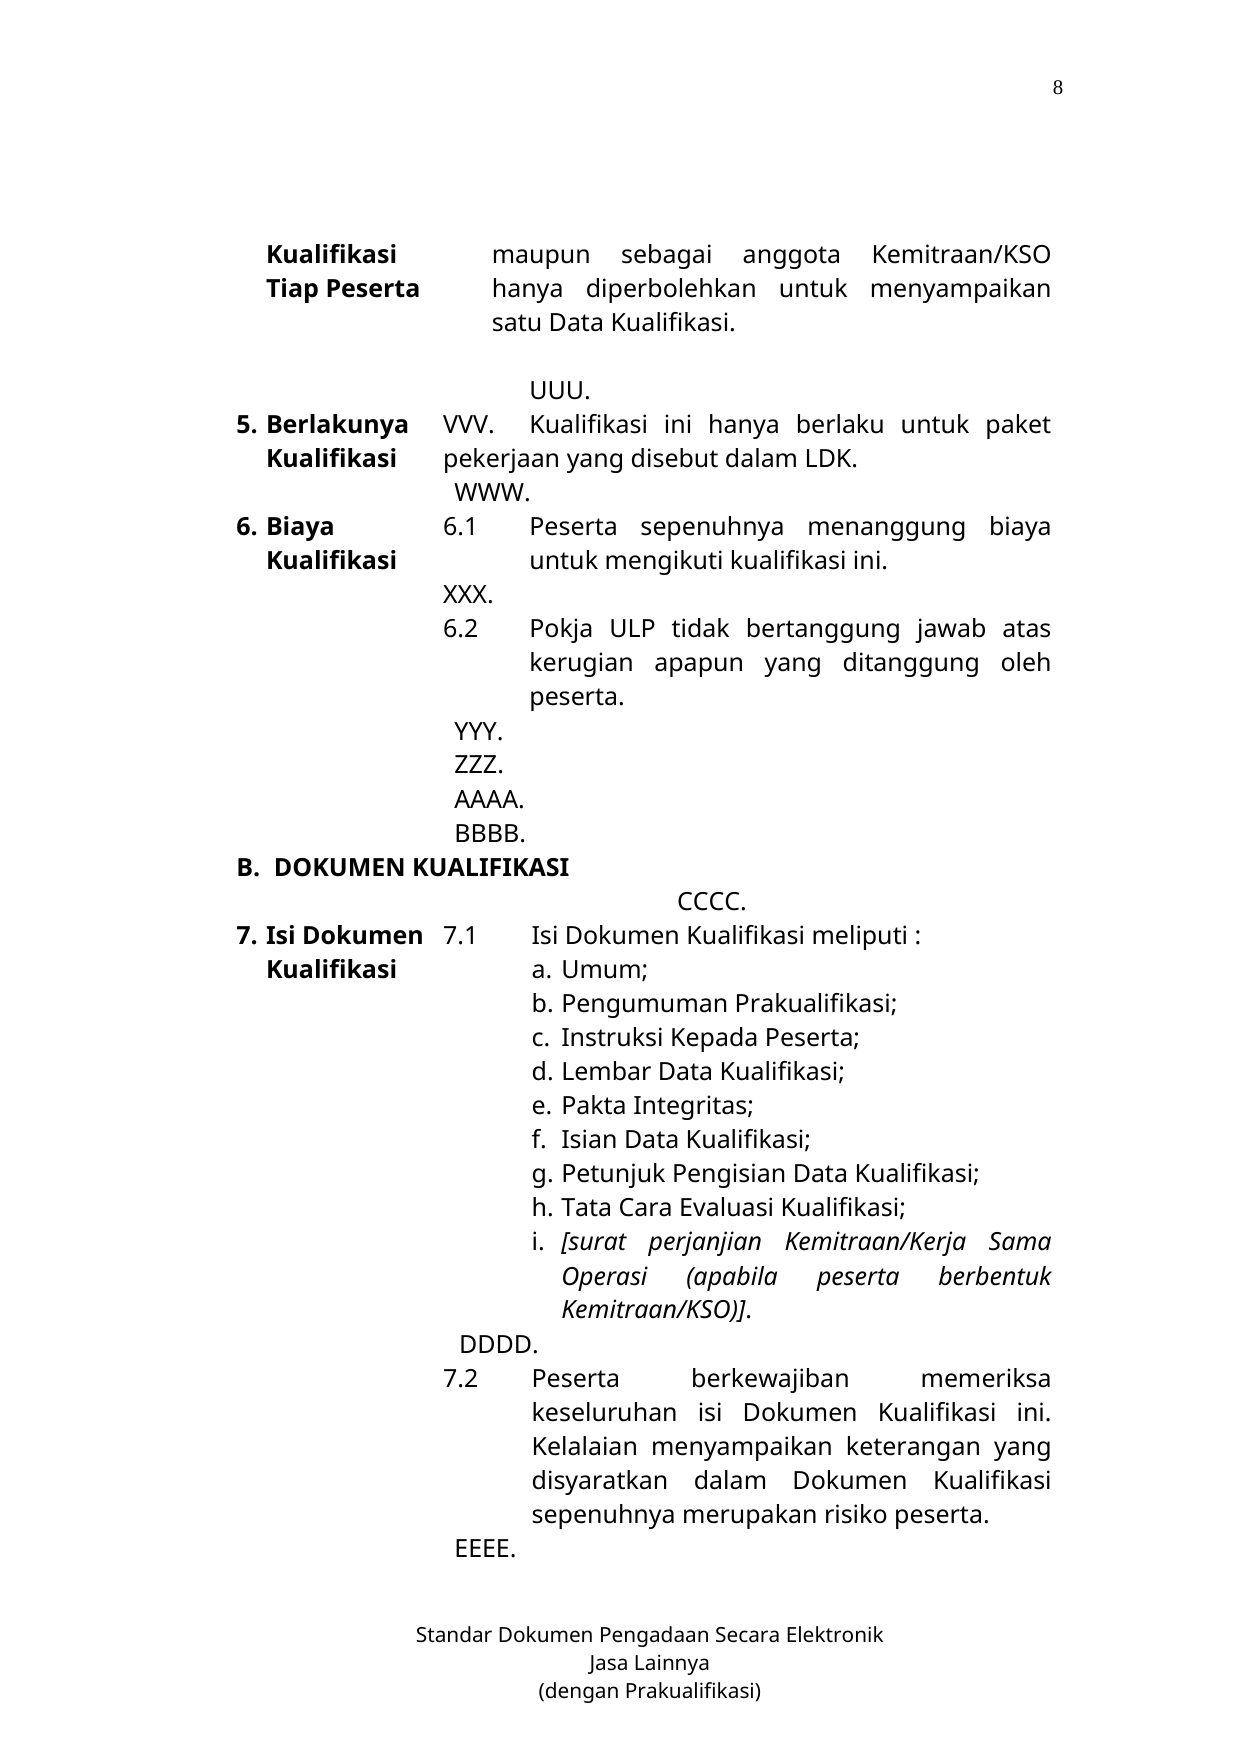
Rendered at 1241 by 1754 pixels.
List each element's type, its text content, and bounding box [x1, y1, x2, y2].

table_cell Peserta sepenuhnya menanggung biaya untuk mengikuti kualifikasi ini. Pokja ULP tidak bertanggung jawab atas kerugian apapun yang ditanggung oleh peserta. [443, 509, 1063, 849]
table_header Isi Dokumen Kualifikasi [225, 918, 443, 1565]
table_cell Berlakunya Kualifikasi [225, 407, 443, 509]
list DOKUMEN KUALIFIKASI [236, 849, 1063, 883]
table_cell Biaya Kualifikasi [225, 509, 443, 849]
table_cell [443, 236, 1063, 407]
table_header Isi Dokumen Kualifikasi meliputi : Umum; Pengumuman Prakualifikasi; Instruksi Kepada Peserta; Lembar Data Kualifikasi; Pakta Integritas; Isian Data Kualifikasi; Petunjuk Pengisian Data Kualifikasi; Tata Cara Evaluasi Kualifikasi; [surat perjanjian Kemitraan/Kerja Sama Operasi (apabila peserta berbentuk Kemitraan/KSO)]. Peserta berkewajiban memeriksa keseluruhan isi Dokumen Kualifikasi ini. Kelalaian menyampaikan keterangan yang disyaratkan dalam Dokumen Kualifikasi sepenuhnya merupakan risiko peserta. [443, 918, 1063, 1565]
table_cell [225, 236, 443, 407]
table_cell Kualifikasi ini hanya berlaku untuk paket pekerjaan yang disebut dalam LDK. [443, 407, 1063, 509]
